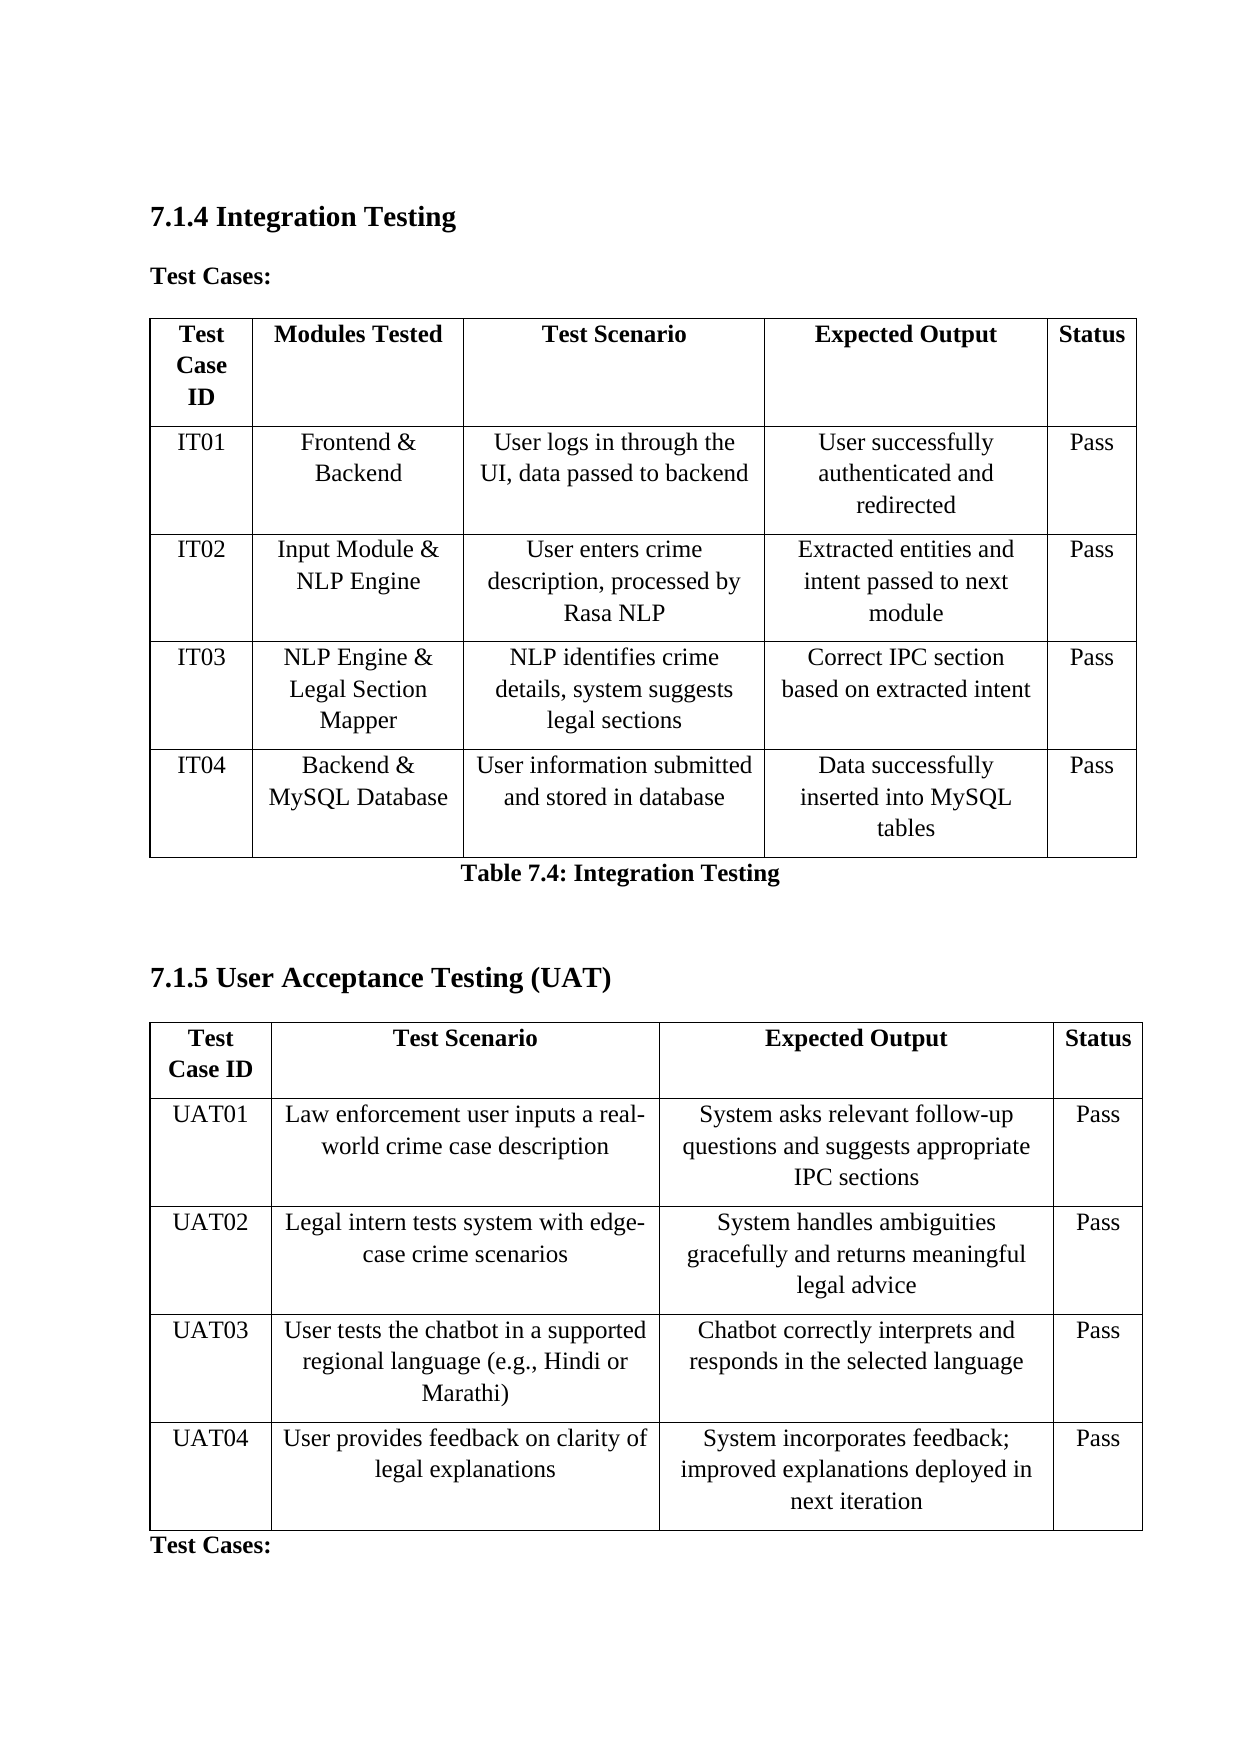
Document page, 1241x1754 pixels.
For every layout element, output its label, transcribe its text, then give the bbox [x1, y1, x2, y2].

table_cell Pass [1048, 750, 1136, 857]
table_cell Law enforcement user inputs a real-world crime case description [272, 1099, 659, 1206]
table_cell User logs in through the UI, data passed to backend [464, 427, 764, 533]
table_cell UAT03 [151, 1315, 271, 1422]
text Test Cases: [150, 1531, 1090, 1559]
table_cell IT03 [151, 642, 252, 749]
table_cell Pass [1054, 1099, 1142, 1206]
table_header Status [1048, 319, 1136, 426]
table_cell User information submitted and stored in database [464, 750, 764, 857]
table_cell User enters crime description, processed by Rasa NLP [464, 535, 764, 641]
table_cell Frontend & Backend [253, 427, 463, 533]
table_header Test Case ID [151, 1023, 271, 1098]
table_cell Pass [1048, 535, 1136, 641]
table_cell UAT01 [151, 1099, 271, 1206]
table_cell User provides feedback on clarity of legal explanations [272, 1423, 659, 1529]
table_cell Correct IPC section based on extracted intent [765, 642, 1047, 749]
table_header Modules Tested [253, 319, 463, 426]
table_cell IT01 [151, 427, 252, 533]
table_cell NLP Engine & Legal Section Mapper [253, 642, 463, 749]
table_cell Pass [1048, 427, 1136, 533]
table_cell IT02 [151, 535, 252, 641]
table_header Test Scenario [464, 319, 764, 426]
table_cell Pass [1048, 642, 1136, 749]
table_header Test Scenario [272, 1023, 659, 1098]
table_cell UAT02 [151, 1207, 271, 1314]
table_cell Backend & MySQL Database [253, 750, 463, 857]
table_cell Input Module & NLP Engine [253, 535, 463, 641]
table_cell Chatbot correctly interprets and responds in the selected language [660, 1315, 1053, 1422]
table_cell Legal intern tests system with edge-case crime scenarios [272, 1207, 659, 1314]
table_header Expected Output [660, 1023, 1053, 1098]
table_cell IT04 [151, 750, 252, 857]
text Test Cases: [150, 261, 1090, 290]
table_cell Data successfully inserted into MySQL tables [765, 750, 1047, 857]
table_cell System incorporates feedback; improved explanations deployed in next iteration [660, 1423, 1053, 1529]
table_cell Pass [1054, 1315, 1142, 1422]
table_cell Extracted entities and intent passed to next module [765, 535, 1047, 641]
table_cell User successfully authenticated and redirected [765, 427, 1047, 533]
table_cell System asks relevant follow-up questions and suggests appropriate IPC sections [660, 1099, 1053, 1206]
table_header Status [1054, 1023, 1142, 1098]
table_cell UAT04 [151, 1423, 271, 1529]
table_header Test Case ID [151, 319, 252, 426]
table_cell NLP identifies crime details, system suggests legal sections [464, 642, 764, 749]
text 7.1.4 Integration Testing [150, 199, 1090, 233]
table_header Expected Output [765, 319, 1047, 426]
text Table 7.4: Integration Testing [150, 858, 1090, 887]
text 7.1.5 User Acceptance Testing (UAT) [150, 960, 1090, 994]
table_cell User tests the chatbot in a supported regional language (e.g., Hindi or Marathi) [272, 1315, 659, 1422]
table_cell Pass [1054, 1207, 1142, 1314]
table_cell System handles ambiguities gracefully and returns meaningful legal advice [660, 1207, 1053, 1314]
table_cell Pass [1054, 1423, 1142, 1529]
